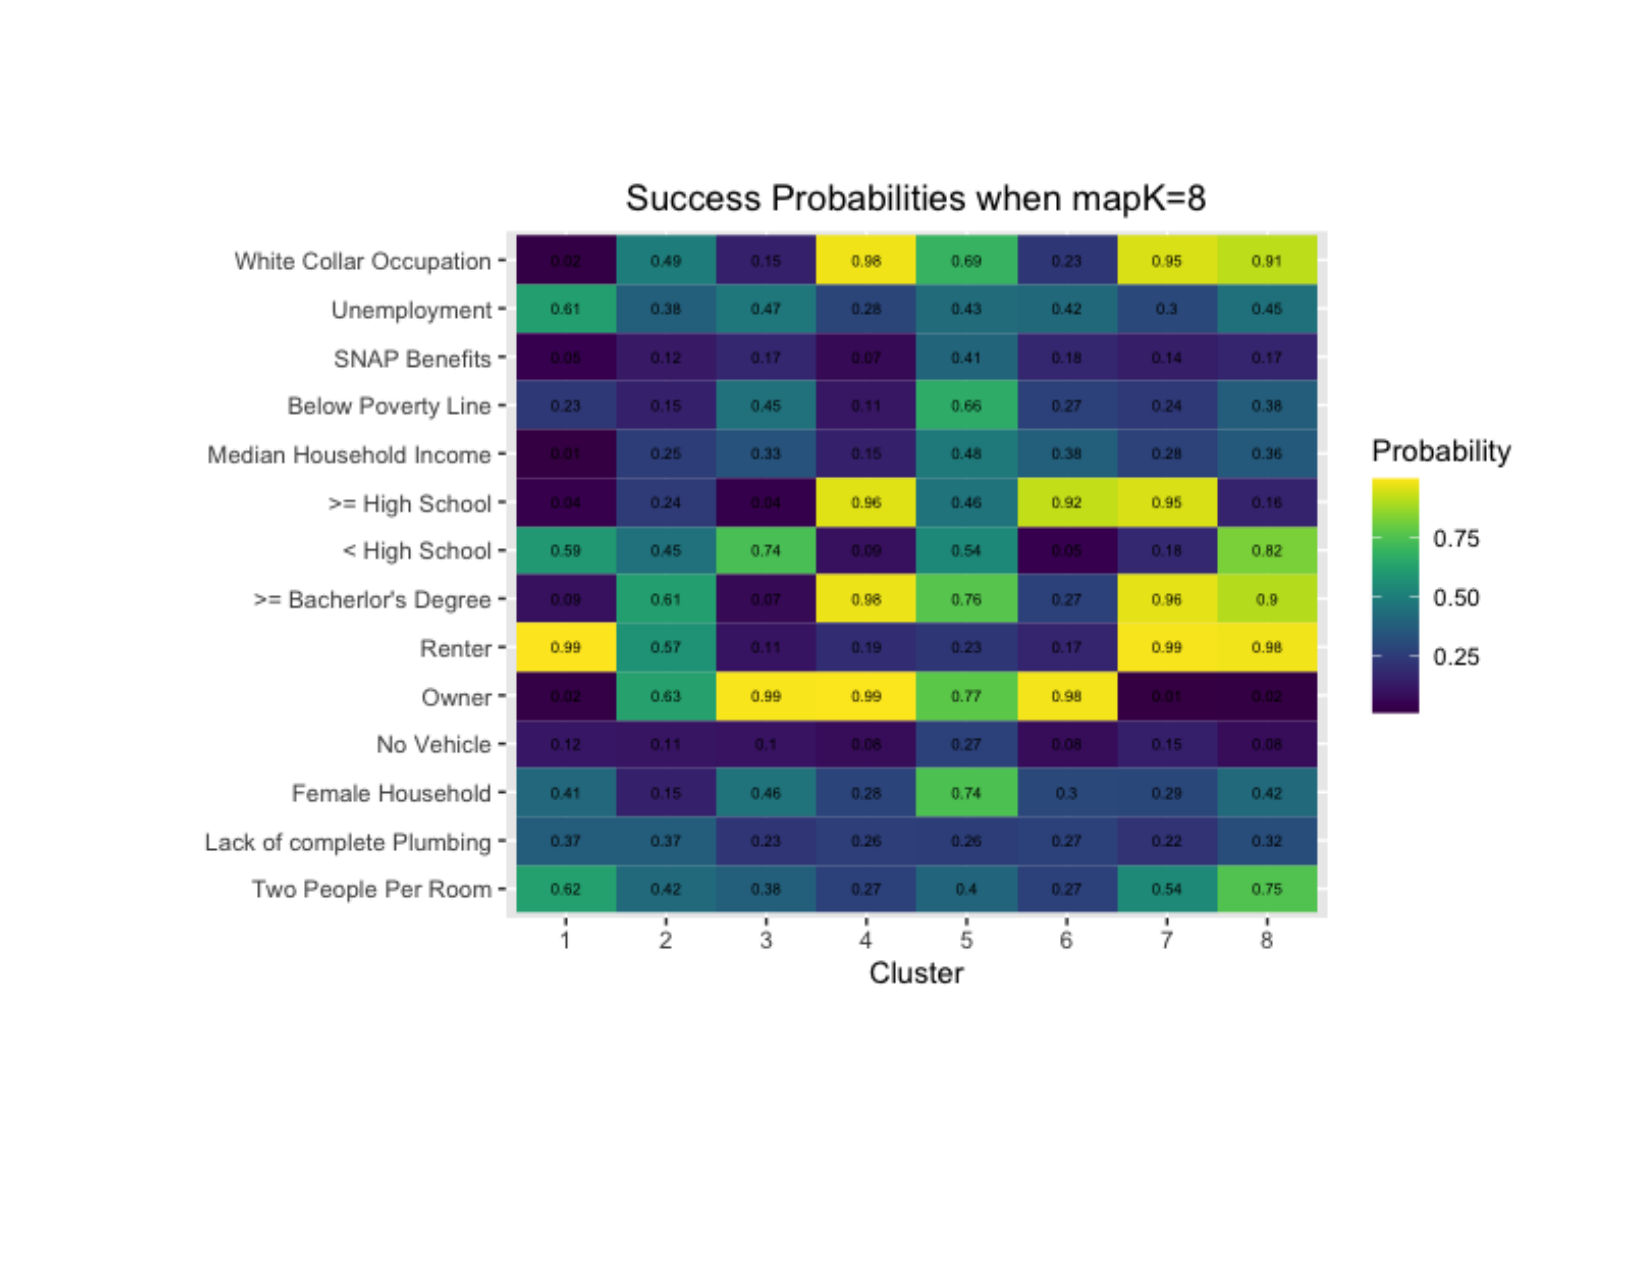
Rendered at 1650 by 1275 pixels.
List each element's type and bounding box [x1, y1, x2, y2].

picture [191, 170, 1542, 1004]
